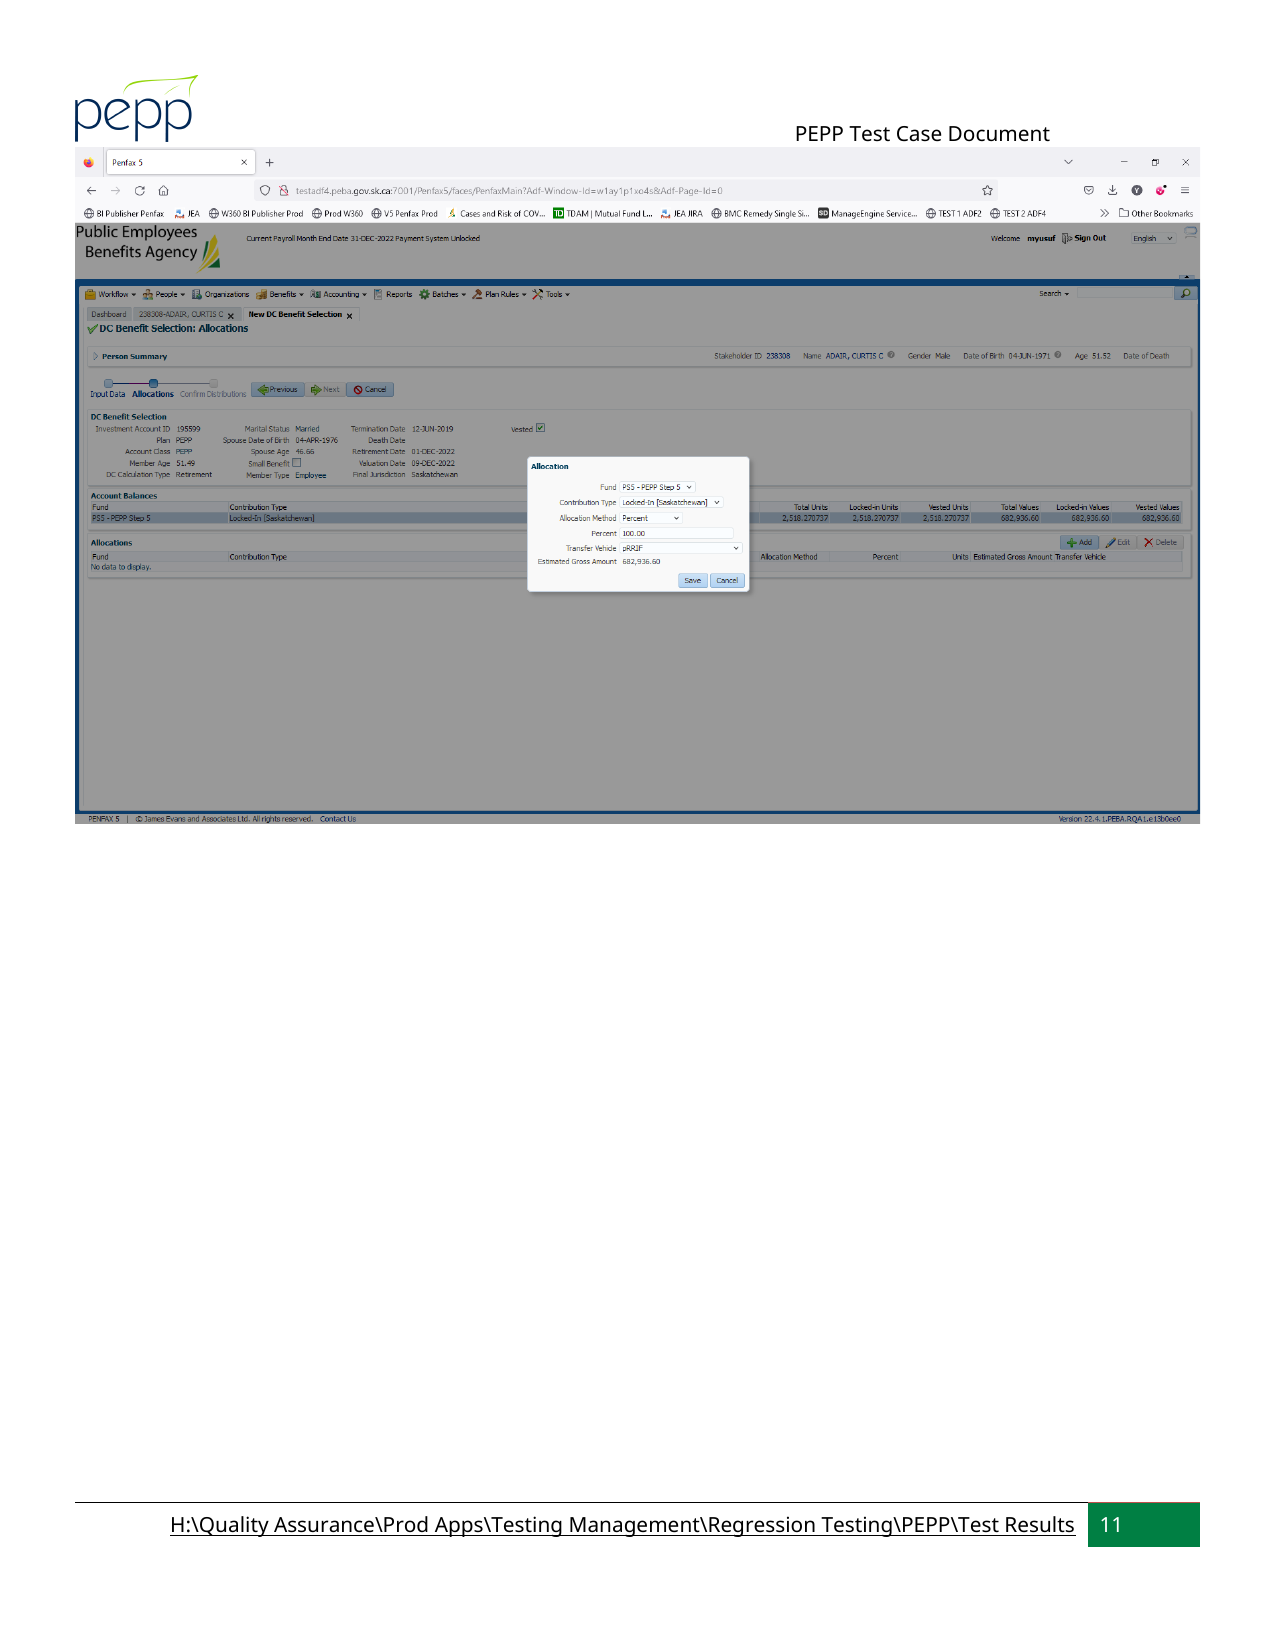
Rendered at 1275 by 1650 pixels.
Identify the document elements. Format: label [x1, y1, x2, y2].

picture [75, 147, 1200, 824]
picture [75, 75, 199, 142]
